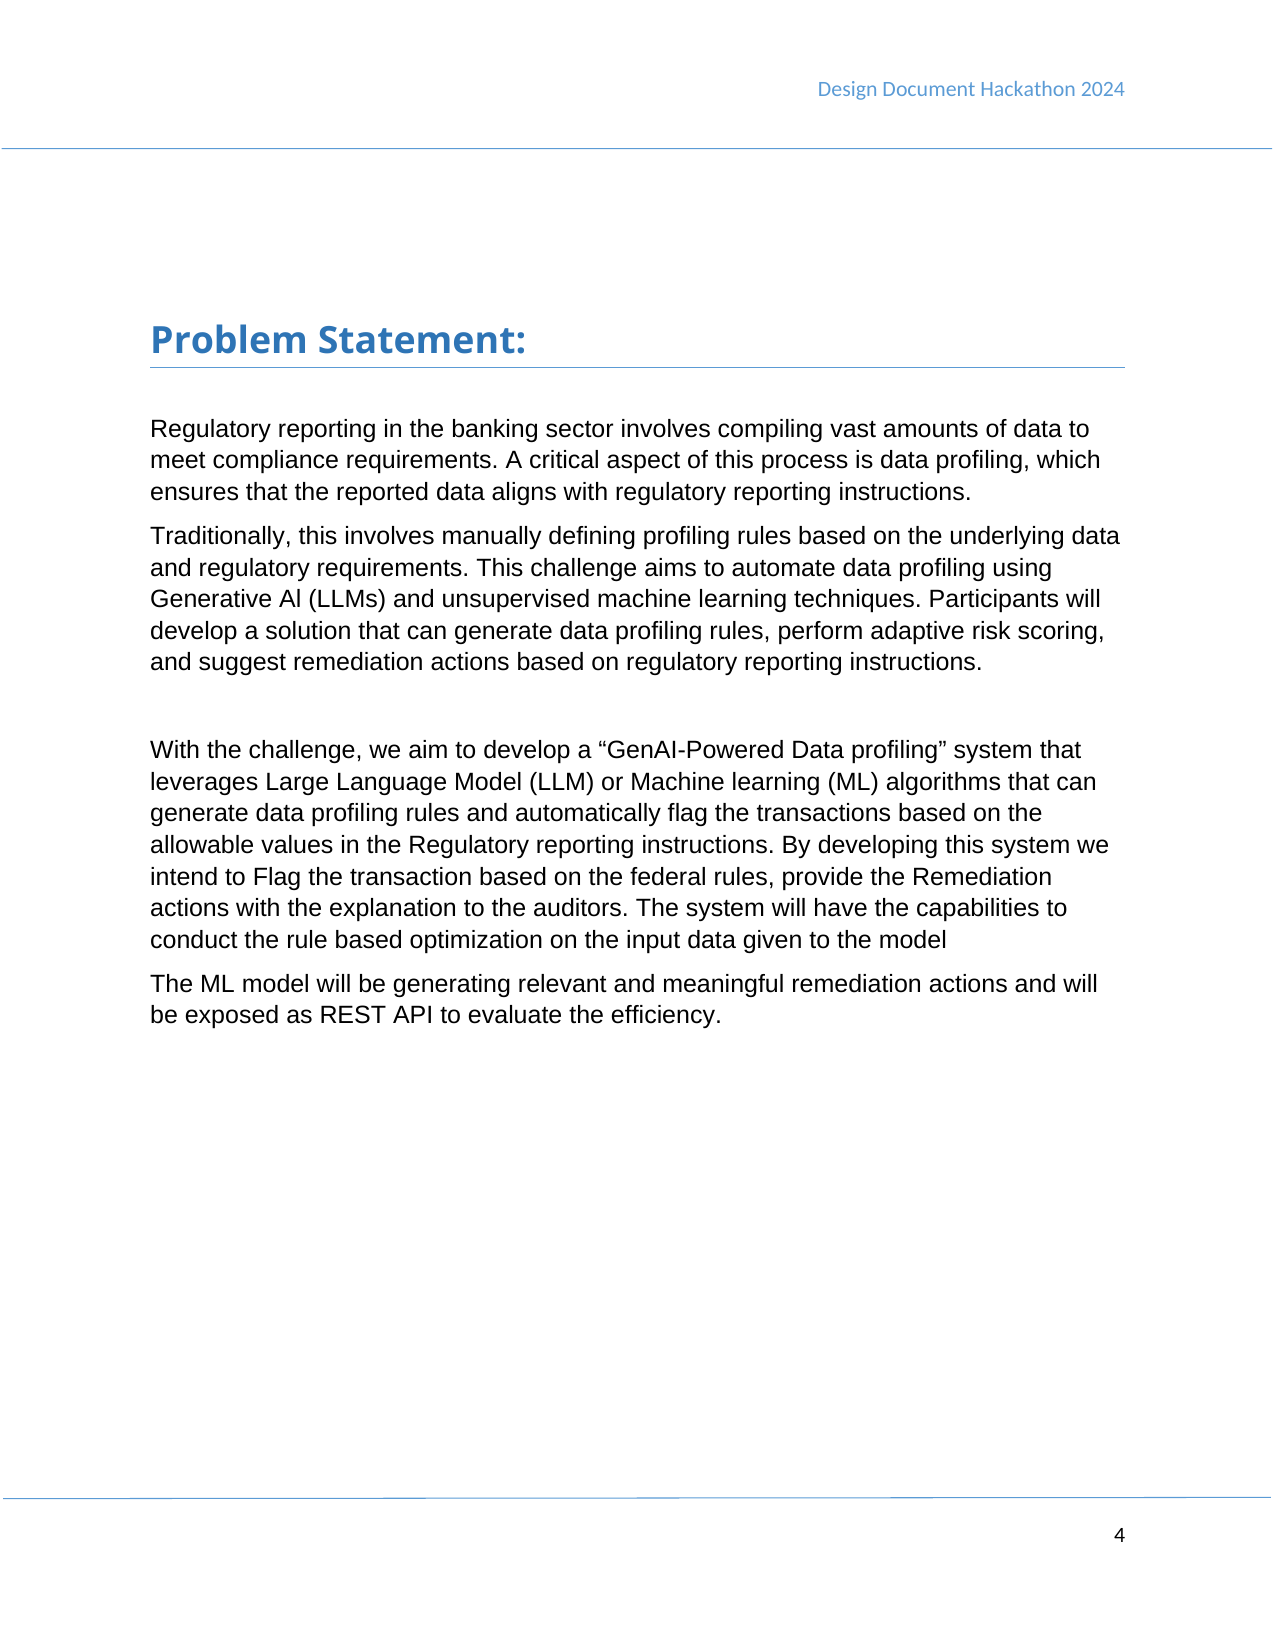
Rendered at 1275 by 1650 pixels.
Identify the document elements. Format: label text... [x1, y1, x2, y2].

text The ML model will be generating relevant and meaningful remediation actions and will be exposed as REST API to evaluate the efficiency. [150, 969, 1125, 1029]
subtitle Problem Statement: [150, 314, 1125, 367]
text With the challenge, we aim to develop a “GenAI-Powered Data profiling” system that leverages Large Language Model (LLM) or Machine learning (ML) algorithms that can generate data profiling rules and automatically flag the transactions based on the allowable values in the Regulatory reporting instructions. By developing this system we intend to Flag the transaction based on the federal rules, provide the Remediation actions with the explanation to the auditors. The system will have the capabilities to conduct the rule based optimization on the input data given to the model [150, 735, 1125, 953]
text Regulatory reporting in the banking sector involves compiling vast amounts of data to meet compliance requirements. A critical aspect of this process is data profiling, which ensures that the reported data aligns with regulatory reporting instructions. [150, 414, 1125, 506]
text Traditionally, this involves manually defining profiling rules based on the underlying data and regulatory requirements. This challenge aims to automate data profiling using Generative Al (LLMs) and unsupervised machine learning techniques. Participants will develop a solution that can generate data profiling rules, perform adaptive risk scoring, and suggest remediation actions based on regulatory reporting instructions. [150, 521, 1125, 676]
